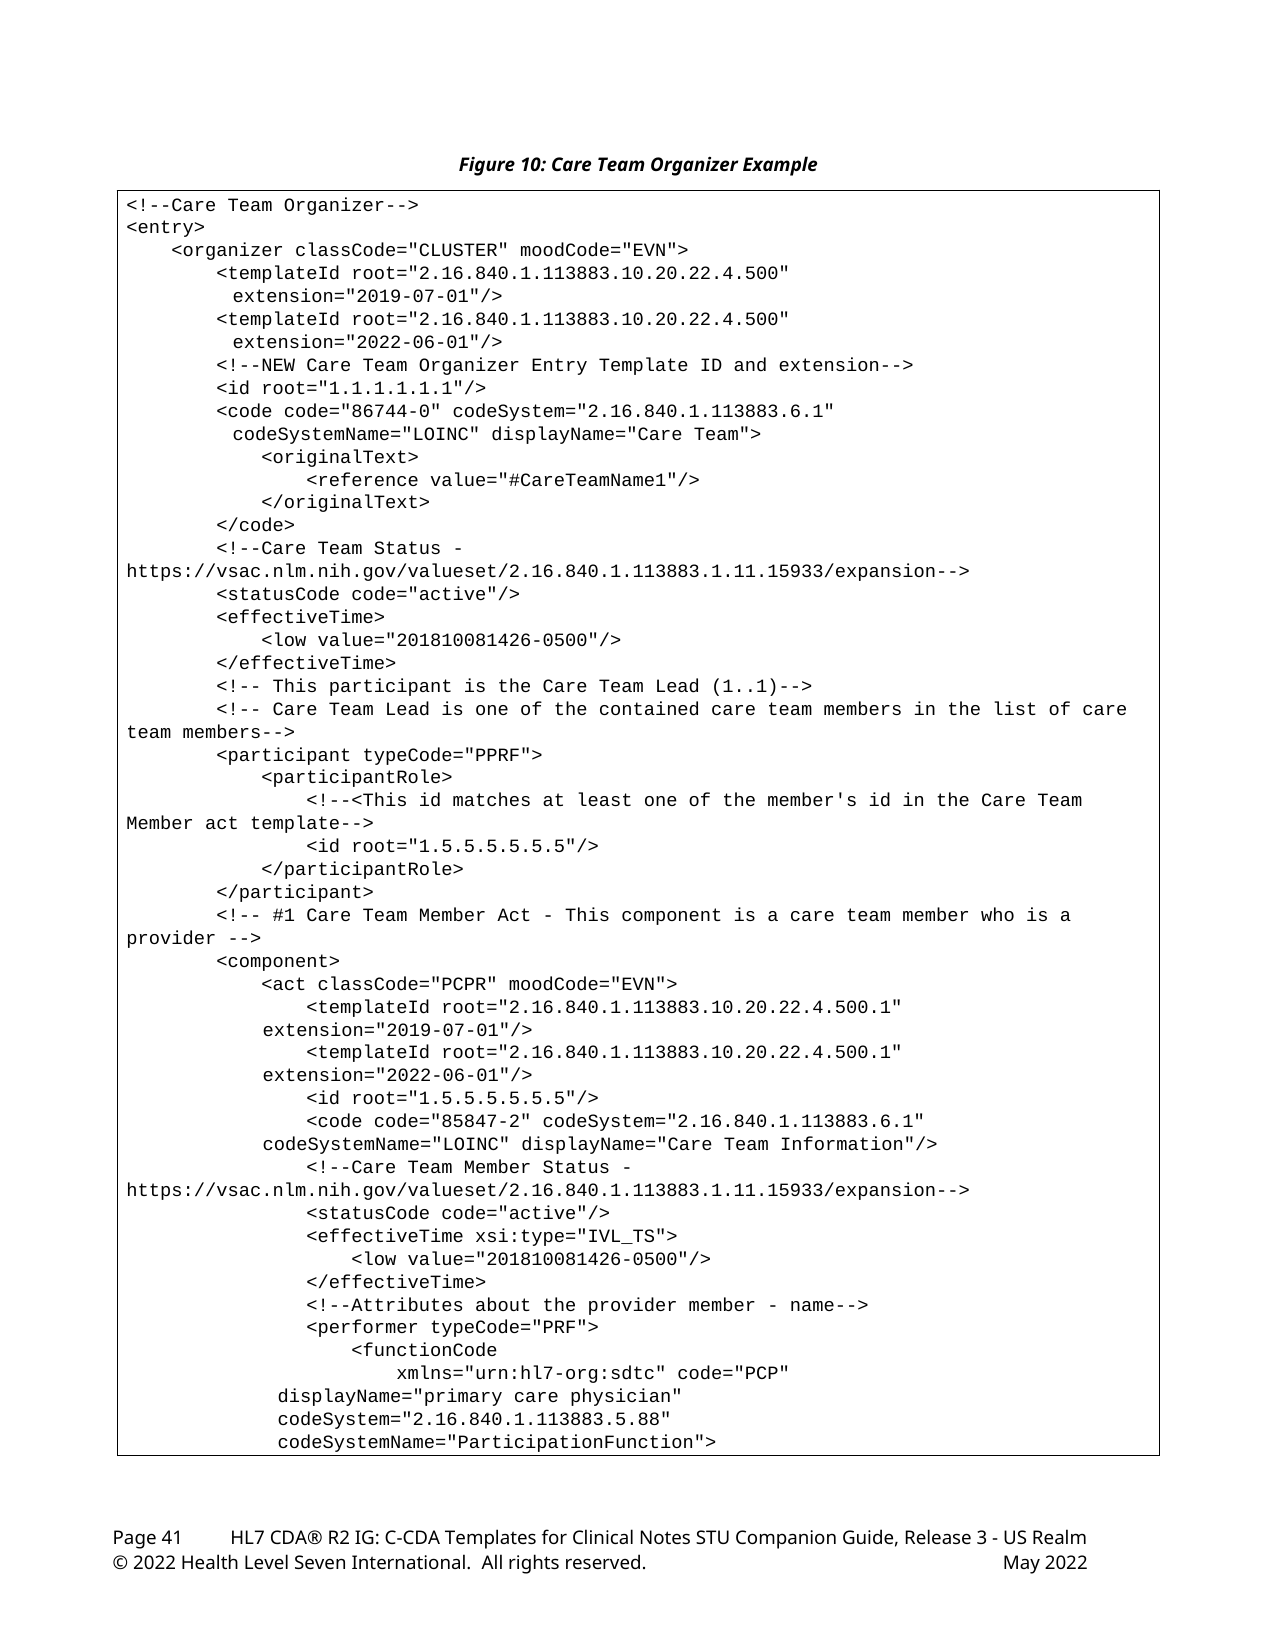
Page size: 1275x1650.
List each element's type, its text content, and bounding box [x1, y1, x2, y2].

text <originalText> [118, 442, 1159, 464]
text <templateId root="2.16.840.1.113883.10.20.22.4.500" [118, 258, 1159, 281]
text <low value="201810081426-0500"/> [118, 1244, 1159, 1267]
text <id root="1.1.1.1.1.1"/> [118, 373, 1159, 396]
text Figure 10: Care Team Organizer Example [126, 150, 1151, 177]
text <!-- Care Team Lead is one of the contained care team members in the list of care team members--> [118, 694, 1159, 739]
text <reference value="#CareTeamName1"/> [118, 464, 1159, 487]
text displayName="primary care physician" [118, 1381, 1159, 1404]
text </effectiveTime> [118, 1267, 1159, 1289]
text <!-- #1 Care Team Member Act - This component is a care team member who is a provider --> [118, 900, 1159, 946]
text <code code="85847-2" codeSystem="2.16.840.1.113883.6.1" [118, 1106, 1159, 1129]
text extension="2022-06-01"/> [118, 1060, 1159, 1083]
text codeSystemName="LOINC" displayName="Care Team"> [118, 419, 1159, 442]
text <effectiveTime xsi:type="IVL_TS"> [118, 1221, 1159, 1244]
text <!--Care Team Member Status - https://vsac.nlm.nih.gov/valueset/2.16.840.1.113883.1.11.15933/expansion--> [118, 1152, 1159, 1198]
text codeSystemName="LOINC" displayName="Care Team Information"/> [118, 1129, 1159, 1152]
text <statusCode code="active"/> [118, 1198, 1159, 1221]
text <!--<This id matches at least one of the member's id in the Care Team Member act template--> [118, 785, 1159, 831]
text <code code="86744-0" codeSystem="2.16.840.1.113883.6.1" [118, 396, 1159, 419]
text <!--Attributes about the provider member - name--> [118, 1289, 1159, 1312]
text <participantRole> [118, 762, 1159, 785]
text </code> [118, 510, 1159, 533]
text <!--Care Team Status - https://vsac.nlm.nih.gov/valueset/2.16.840.1.113883.1.11.15933/expansion--> [118, 533, 1159, 579]
text <!--NEW Care Team Organizer Entry Template ID and extension--> [118, 350, 1159, 373]
text </participant> [118, 877, 1159, 900]
text </originalText> [118, 487, 1159, 510]
text <organizer classCode="CLUSTER" moodCode="EVN"> [118, 235, 1159, 258]
text codeSystem="2.16.840.1.113883.5.88" [118, 1404, 1159, 1427]
text <templateId root="2.16.840.1.113883.10.20.22.4.500.1" [118, 1037, 1159, 1060]
text extension="2019-07-01"/> [118, 1014, 1159, 1037]
text <!--Care Team Organizer--> [118, 191, 1159, 212]
text codeSystemName="ParticipationFunction"> [118, 1427, 1159, 1455]
text <component> [118, 946, 1159, 969]
text <templateId root="2.16.840.1.113883.10.20.22.4.500" [118, 304, 1159, 327]
text <id root="1.5.5.5.5.5.5"/> [118, 831, 1159, 854]
text <functionCode [118, 1335, 1159, 1358]
text extension="2022-06-01"/> [118, 327, 1159, 350]
text <statusCode code="active"/> [118, 579, 1159, 602]
text </participantRole> [118, 854, 1159, 877]
text <id root="1.5.5.5.5.5.5"/> [118, 1083, 1159, 1106]
text <participant typeCode="PPRF"> [118, 739, 1159, 762]
text <effectiveTime> [118, 602, 1159, 625]
text xmlns="urn:hl7-org:sdtc" code="PCP" [118, 1358, 1159, 1381]
text <performer typeCode="PRF"> [118, 1312, 1159, 1335]
text <act classCode="PCPR" moodCode="EVN"> [118, 969, 1159, 992]
text <low value="201810081426-0500"/> [118, 625, 1159, 648]
text <!-- This participant is the Care Team Lead (1..1)--> [118, 671, 1159, 694]
text extension="2019-07-01"/> [118, 281, 1159, 304]
text <entry> [118, 212, 1159, 235]
text </effectiveTime> [118, 648, 1159, 671]
text <templateId root="2.16.840.1.113883.10.20.22.4.500.1" [118, 992, 1159, 1014]
